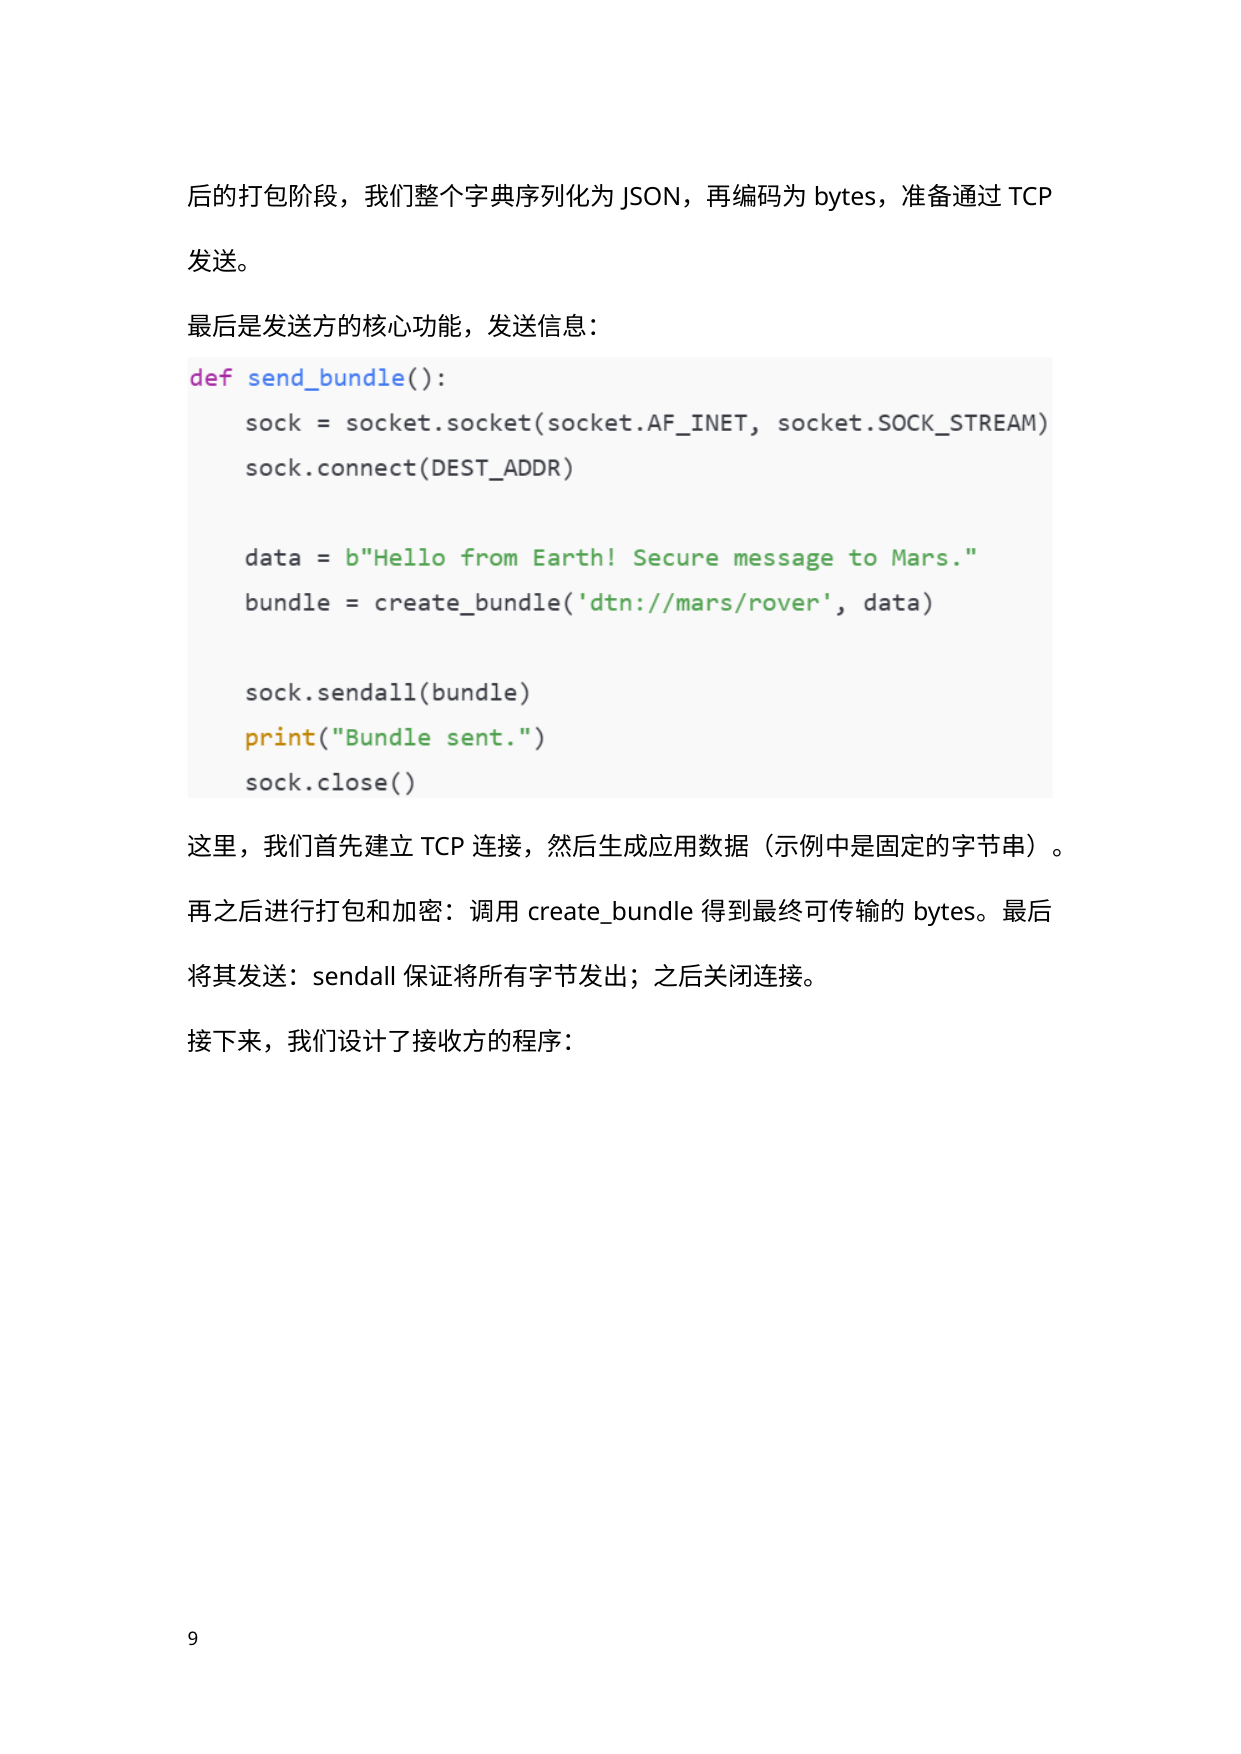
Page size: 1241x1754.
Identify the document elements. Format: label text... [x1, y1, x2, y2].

text 这里，我们首先建立 TCP 连接，然后生成应用数据（示例中是固定的字节串）。再之后进行打包和加密：调用 create_bundle 得到最终可传输的 bytes。最后将其发送：sendall 保证将所有字节发出；之后关闭连接。 [187, 812, 1053, 1007]
text 最后是发送方的核心功能，发送信息： [187, 292, 1053, 357]
text 接下来，我们设计了接收方的程序： [187, 1007, 1053, 1072]
picture [187, 357, 1053, 798]
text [187, 162, 1053, 292]
